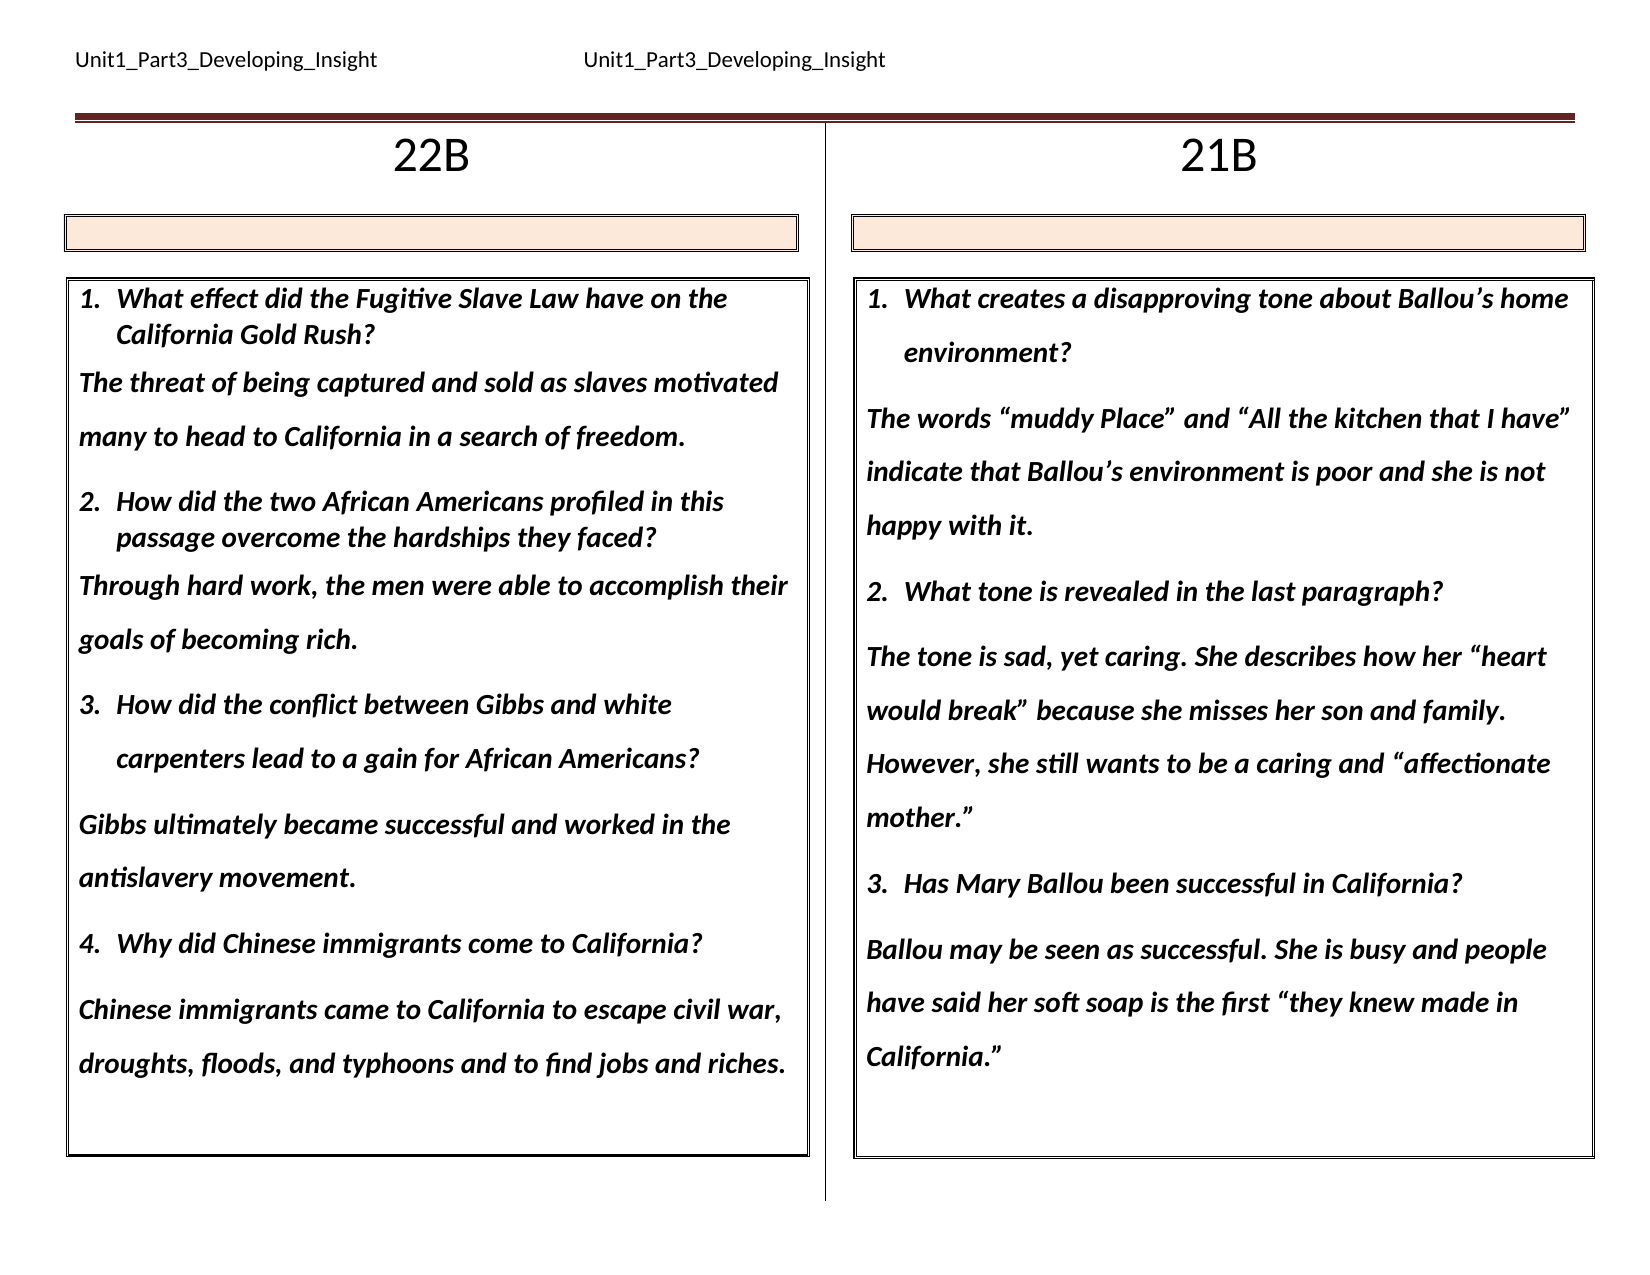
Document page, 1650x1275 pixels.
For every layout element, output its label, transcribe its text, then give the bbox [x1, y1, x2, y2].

table_header What effect did the Fugitive Slave Law have on the California Gold Rush? The threat of being captured and sold as slaves motivated many to head to California in a search of freedom. How did the two African Americans profiled in this passage overcome the hardships they faced? Through hard work, the men were able to accomplish their goals of becoming rich. How did the conflict between Gibbs and white carpenters lead to a gain for African Americans? Gibbs ultimately became successful and worked in the antislavery movement. Why did Chinese immigrants come to California? Chinese immigrants came to California to escape civil war, droughts, floods, and typhoons and to find jobs and riches. [69, 281, 807, 1154]
table_header What creates a disapproving tone about Ballou’s home environment? The words “muddy Place” and “All the kitchen that I have” indicate that Ballou’s environment is poor and she is not happy with it. What tone is revealed in the last paragraph? The tone is sad, yet caring. She describes how her “heart would break” because she misses her son and family. However, she still wants to be a caring and “affectionate mother.” Has Mary Ballou been successful in California? Ballou may be seen as successful. She is busy and people have said her soft soap is the first “they knew made in California.” [857, 281, 1592, 1156]
text 21B [862, 123, 1575, 184]
text 22B [75, 123, 787, 184]
